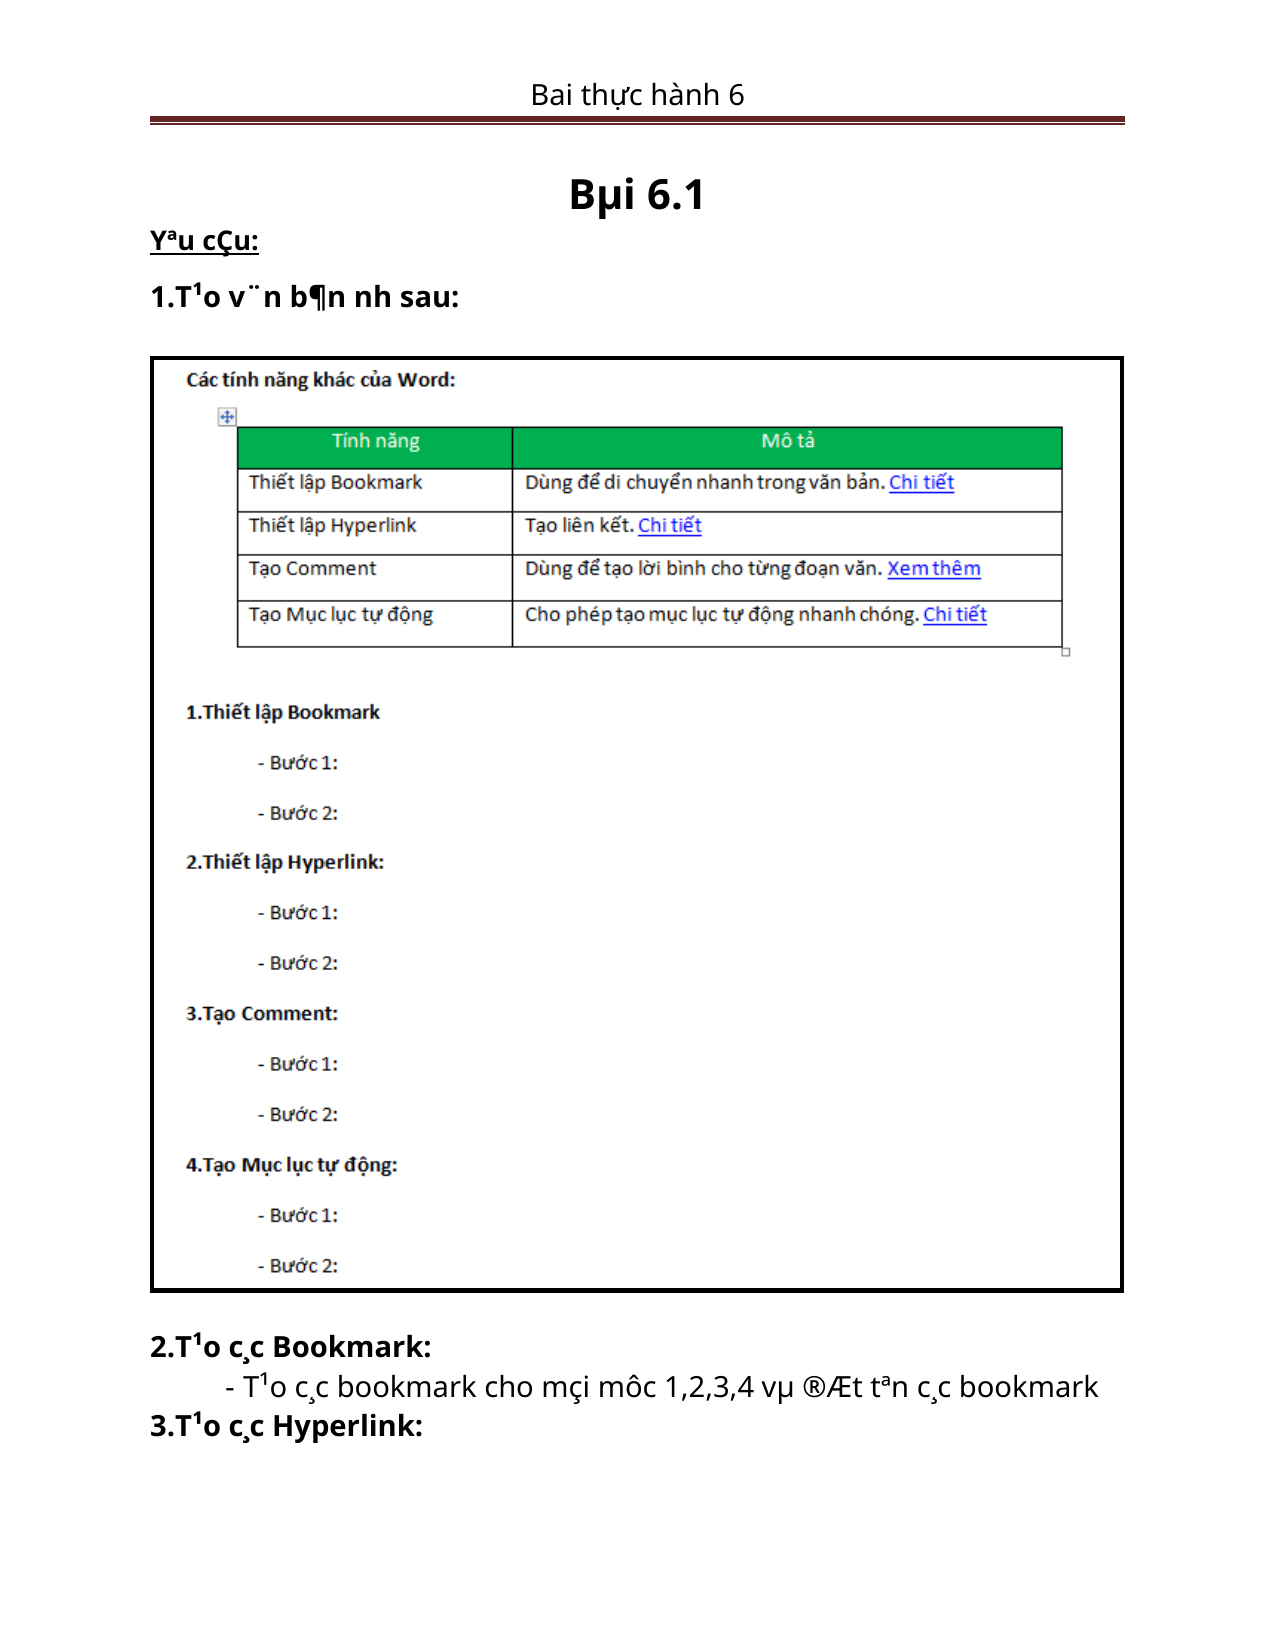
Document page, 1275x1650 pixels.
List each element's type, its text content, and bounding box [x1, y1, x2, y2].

picture [154, 360, 1120, 1288]
text Yªu cÇu: [150, 221, 1125, 258]
text 1.T¹o v¨n b¶n nh­ sau: [150, 277, 1125, 316]
text 3.T¹o c¸c Hyperlink: [150, 1406, 1125, 1445]
text Bµi 6.1 [150, 164, 1125, 221]
text - T¹o c¸c bookmark cho mçi môc 1,2,3,4 vµ ®Æt tªn c¸c bookmark [150, 1366, 1125, 1406]
text 2.T¹o c¸c Bookmark: [150, 1326, 1125, 1366]
